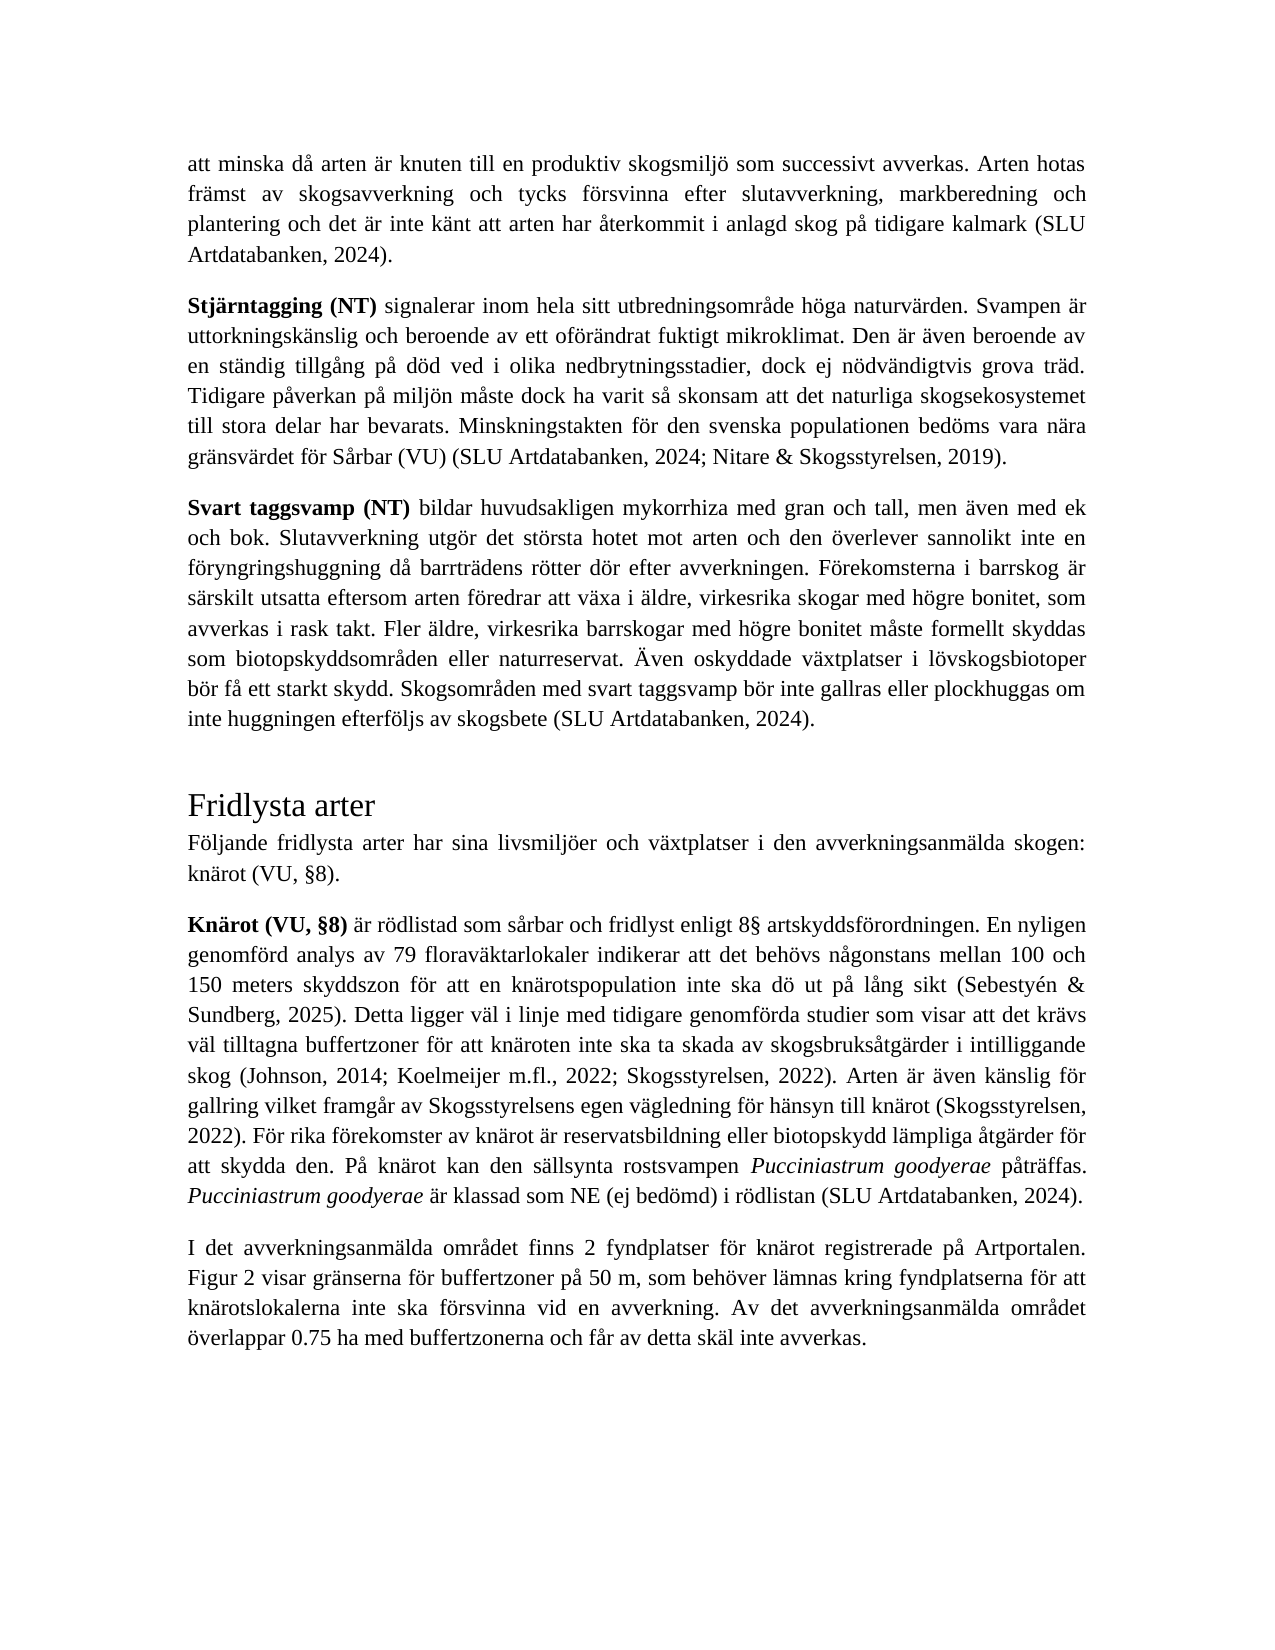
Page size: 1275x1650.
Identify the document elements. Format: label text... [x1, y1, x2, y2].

subtitle Fridlysta arter [187, 785, 1087, 824]
text I det avverkningsanmälda området finns 2 fyndplatser för knärot registrerade på Artportalen. Figur 2 visar gränserna för buffertzoner på 50 m, som behöver lämnas kring fyndplatserna för att knärotslokalerna inte ska försvinna vid en avverkning. Av det avverkningsanmälda området överlappar 0.75 ha med buffertzonerna och får av detta skäl inte avverkas. [187, 1234, 1087, 1351]
text Svart taggsvamp (NT) bildar huvudsakligen mykorrhiza med gran och tall, men även med ek och bok. Slutavverkning utgör det största hotet mot arten och den överlever sannolikt inte en föryngringshuggning då barrträdens rötter dör efter avverkningen. Förekomsterna i barrskog är särskilt utsatta eftersom arten föredrar att växa i äldre, virkesrika skogar med högre bonitet, som avverkas i rask takt. Fler äldre, virkesrika barrskogar med högre bonitet måste formellt skyddas som biotopskyddsområden eller naturreservat. Även oskyddade växtplatser i lövskogsbiotoper bör få ett starkt skydd. Skogsområden med svart taggsvamp bör inte gallras eller plockhuggas om inte huggningen efterföljs av skogsbete (SLU Artdatabanken, 2024). [187, 494, 1087, 732]
text Följande fridlysta arter har sina livsmiljöer och växtplatser i den avverkningsanmälda skogen: knärot (VU, §8). [187, 829, 1087, 886]
text Stjärntagging (NT) signalerar inom hela sitt utbredningsområde höga naturvärden. Svampen är uttorkningskänslig och beroende av ett oförändrat fuktigt mikroklimat. Den är även beroende av en ständig tillgång på död ved i olika nedbrytningsstadier, dock ej nödvändigtvis grova träd. Tidigare påverkan på miljön måste dock ha varit så skonsam att det naturliga skogsekosystemet till stora delar har bevarats. Minskningstakten för den svenska populationen bedöms vara nära gränsvärdet för Sårbar (VU) (SLU Artdatabanken, 2024; Nitare & Skogsstyrelsen, 2019). [187, 292, 1087, 469]
text Knärot (VU, §8) är rödlistad som sårbar och fridlyst enligt 8§ artskyddsförordningen. En nyligen genomförd analys av 79 floraväktarlokaler indikerar att det behövs någonstans mellan 100 och 150 meters skyddszon för att en knärotspopulation inte ska dö ut på lång sikt (Sebestyén & Sundberg, 2025). Detta ligger väl i linje med tidigare genomförda studier som visar att det krävs väl tilltagna buffertzoner för att knäroten inte ska ta skada av skogsbruksåtgärder i intilliggande skog (Johnson, 2014; Koelmeijer m.fl., 2022; Skogsstyrelsen, 2022). Arten är även känslig för gallring vilket framgår av Skogsstyrelsens egen vägledning för hänsyn till knärot (Skogsstyrelsen, 2022). För rika förekomster av knärot är reservatsbildning eller biotopskydd lämpliga åtgärder för att skydda den. På knärot kan den sällsynta rostsvampen Pucciniastrum goodyerae påträffas. Pucciniastrum goodyerae är klassad som NE (ej bedömd) i rödlistan (SLU Artdatabanken, 2024). [187, 911, 1087, 1209]
